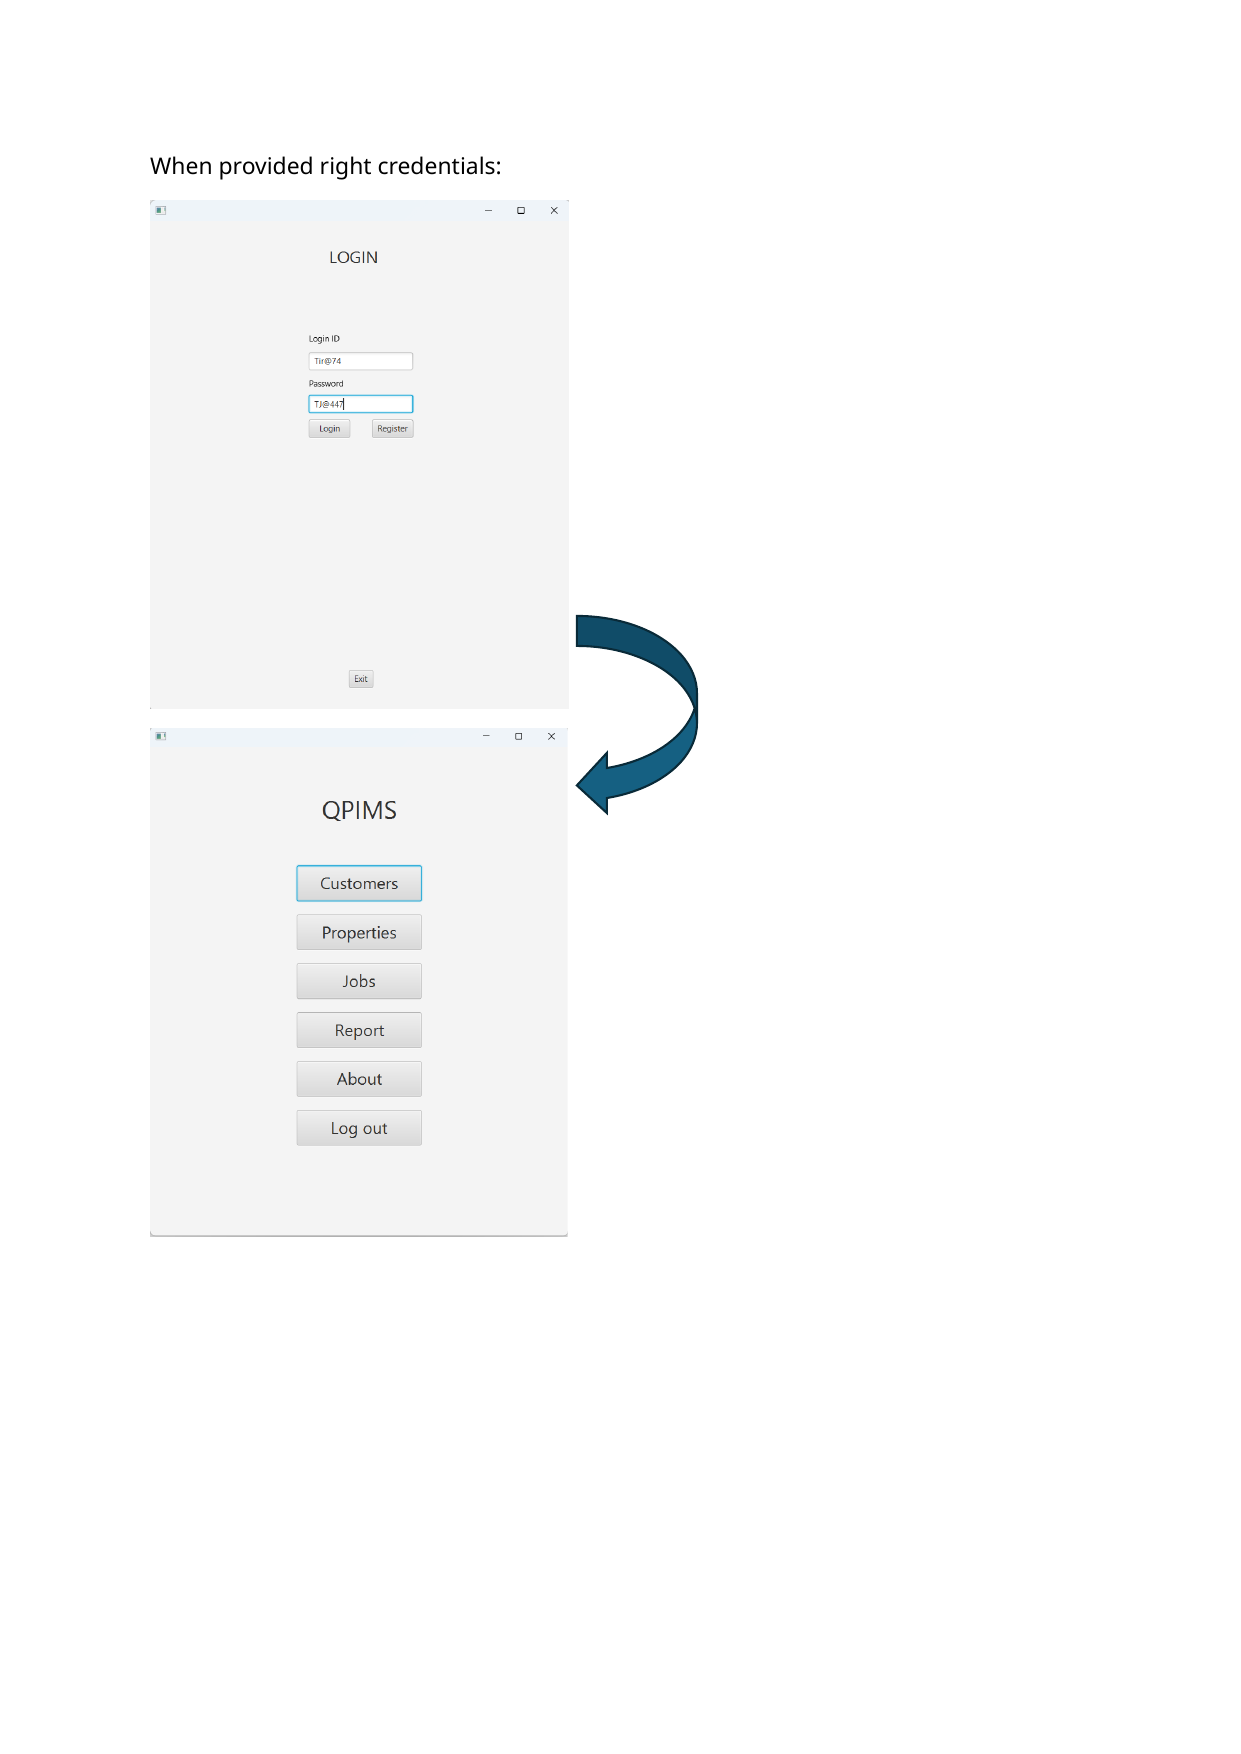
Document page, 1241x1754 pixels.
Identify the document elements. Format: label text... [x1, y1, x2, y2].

picture [150, 200, 569, 709]
text When provided right credentials: [150, 150, 1090, 181]
picture [150, 728, 568, 1237]
